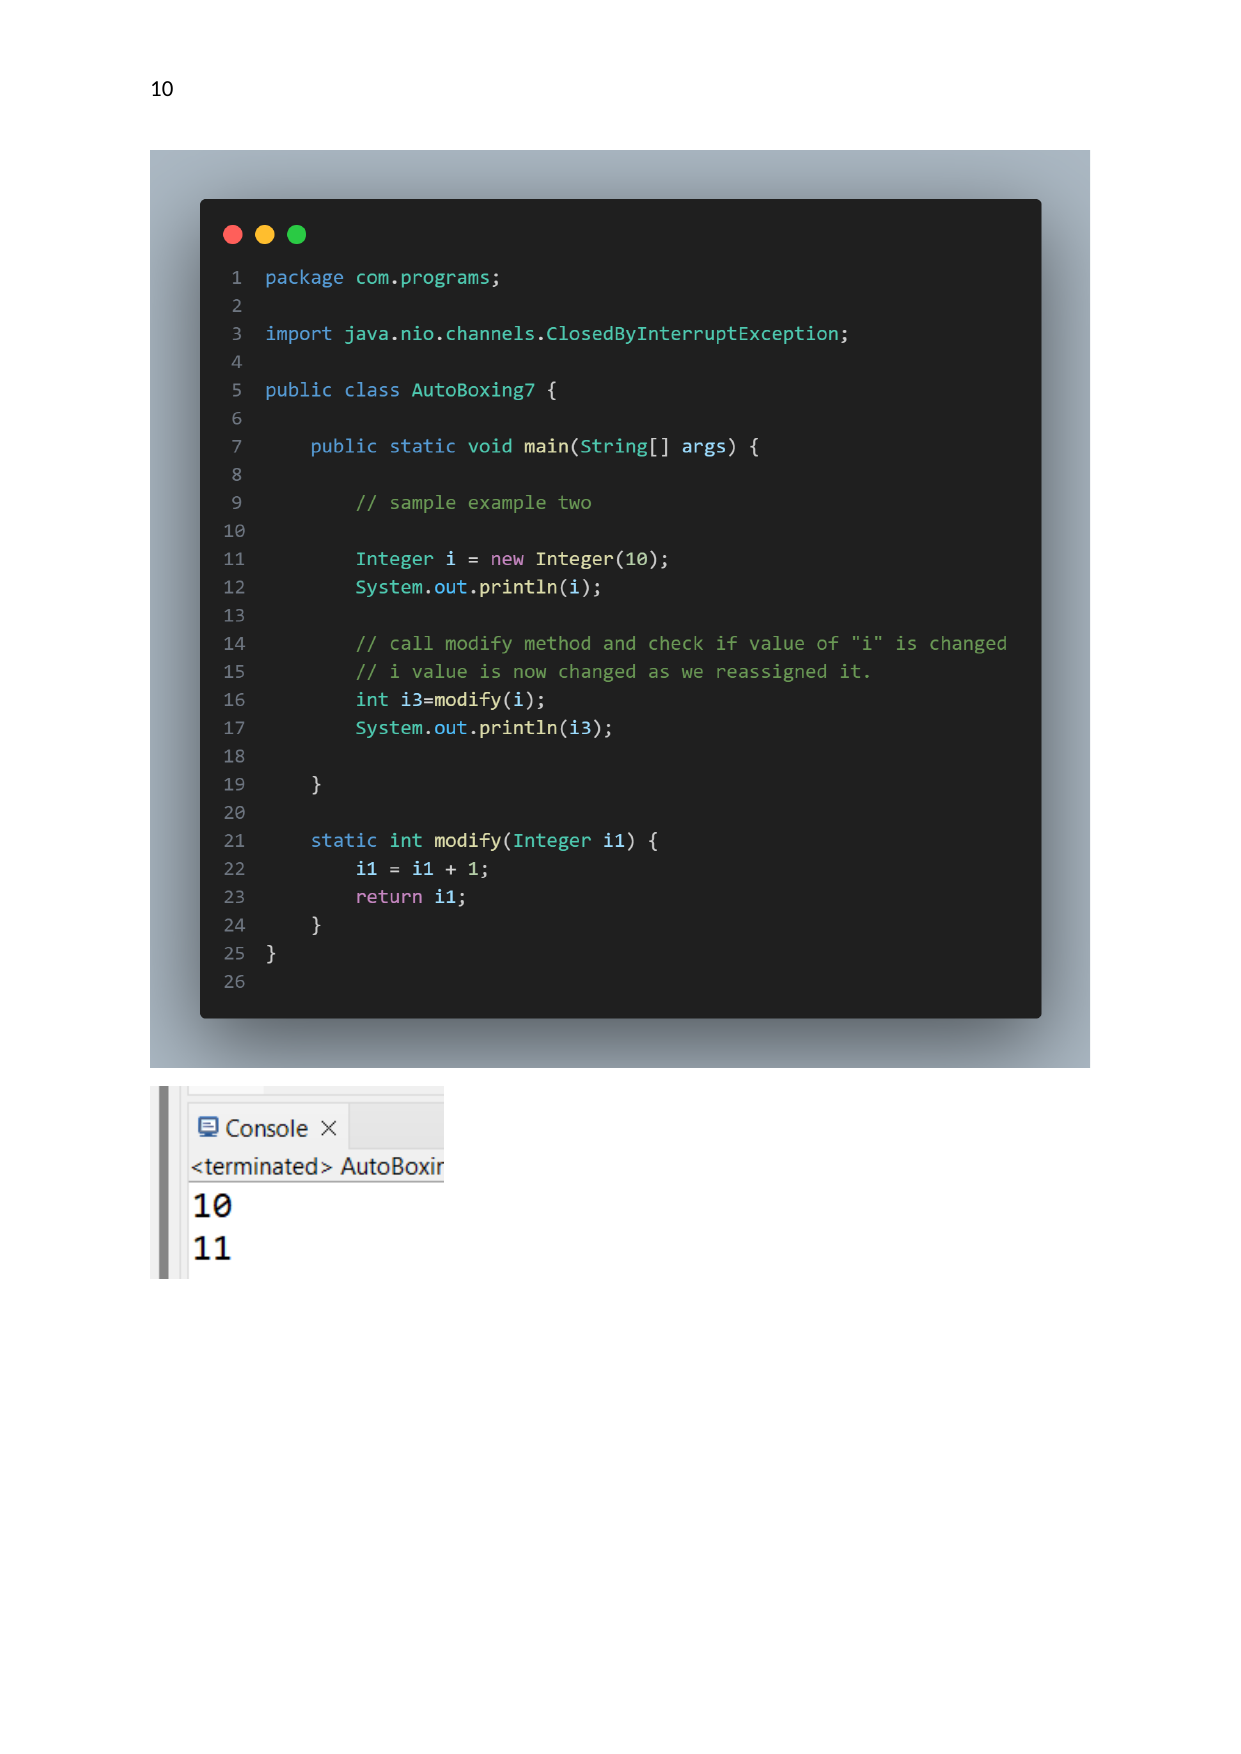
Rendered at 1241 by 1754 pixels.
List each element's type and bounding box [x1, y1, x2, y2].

picture [150, 1086, 444, 1279]
picture [150, 150, 1091, 1068]
